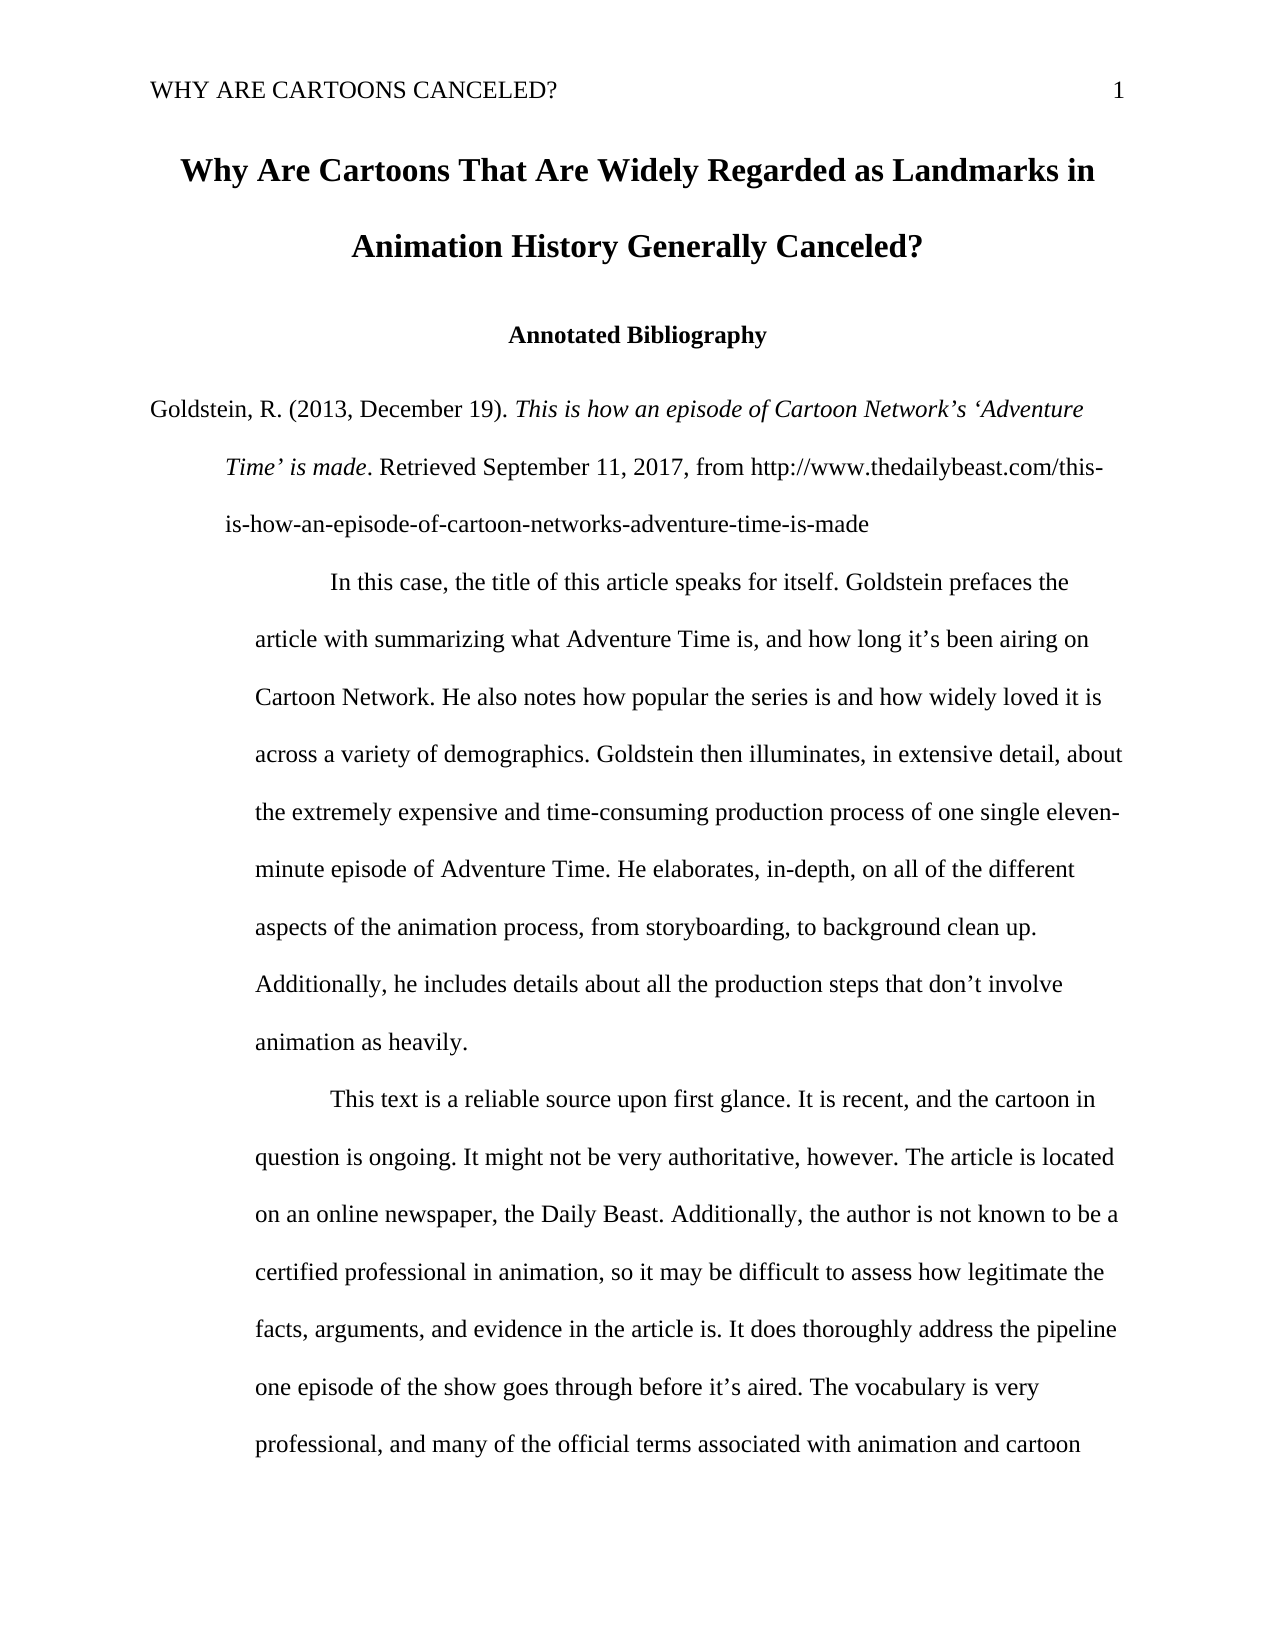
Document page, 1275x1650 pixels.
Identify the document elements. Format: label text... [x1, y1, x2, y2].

text Annotated Bibliography [150, 320, 1125, 349]
text Goldstein, R. (2013, December 19). This is how an episode of Cartoon Network’s ‘Adventure Time’ is made. Retrieved September 11, 2017, from http://www.thedailybeast.com/this-is-how-an-episode-of-cartoon-networks-adventure-time-is-made [150, 394, 1125, 538]
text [255, 1084, 1125, 1458]
text Why Are Cartoons That Are Widely Regarded as Landmarks in Animation History Generally Canceled? [150, 150, 1125, 265]
text In this case, the title of this article speaks for itself. Goldstein prefaces the article with summarizing what Adventure Time is, and how long it’s been airing on Cartoon Network. He also notes how popular the series is and how widely loved it is across a variety of demographics. Goldstein then illuminates, in extensive detail, about the extremely expensive and time-consuming production process of one single eleven-minute episode of Adventure Time. He elaborates, in-depth, on all of the different aspects of the animation process, from storyboarding, to background clean up. Additionally, he includes details about all the production steps that don’t involve animation as heavily. [255, 567, 1125, 1055]
